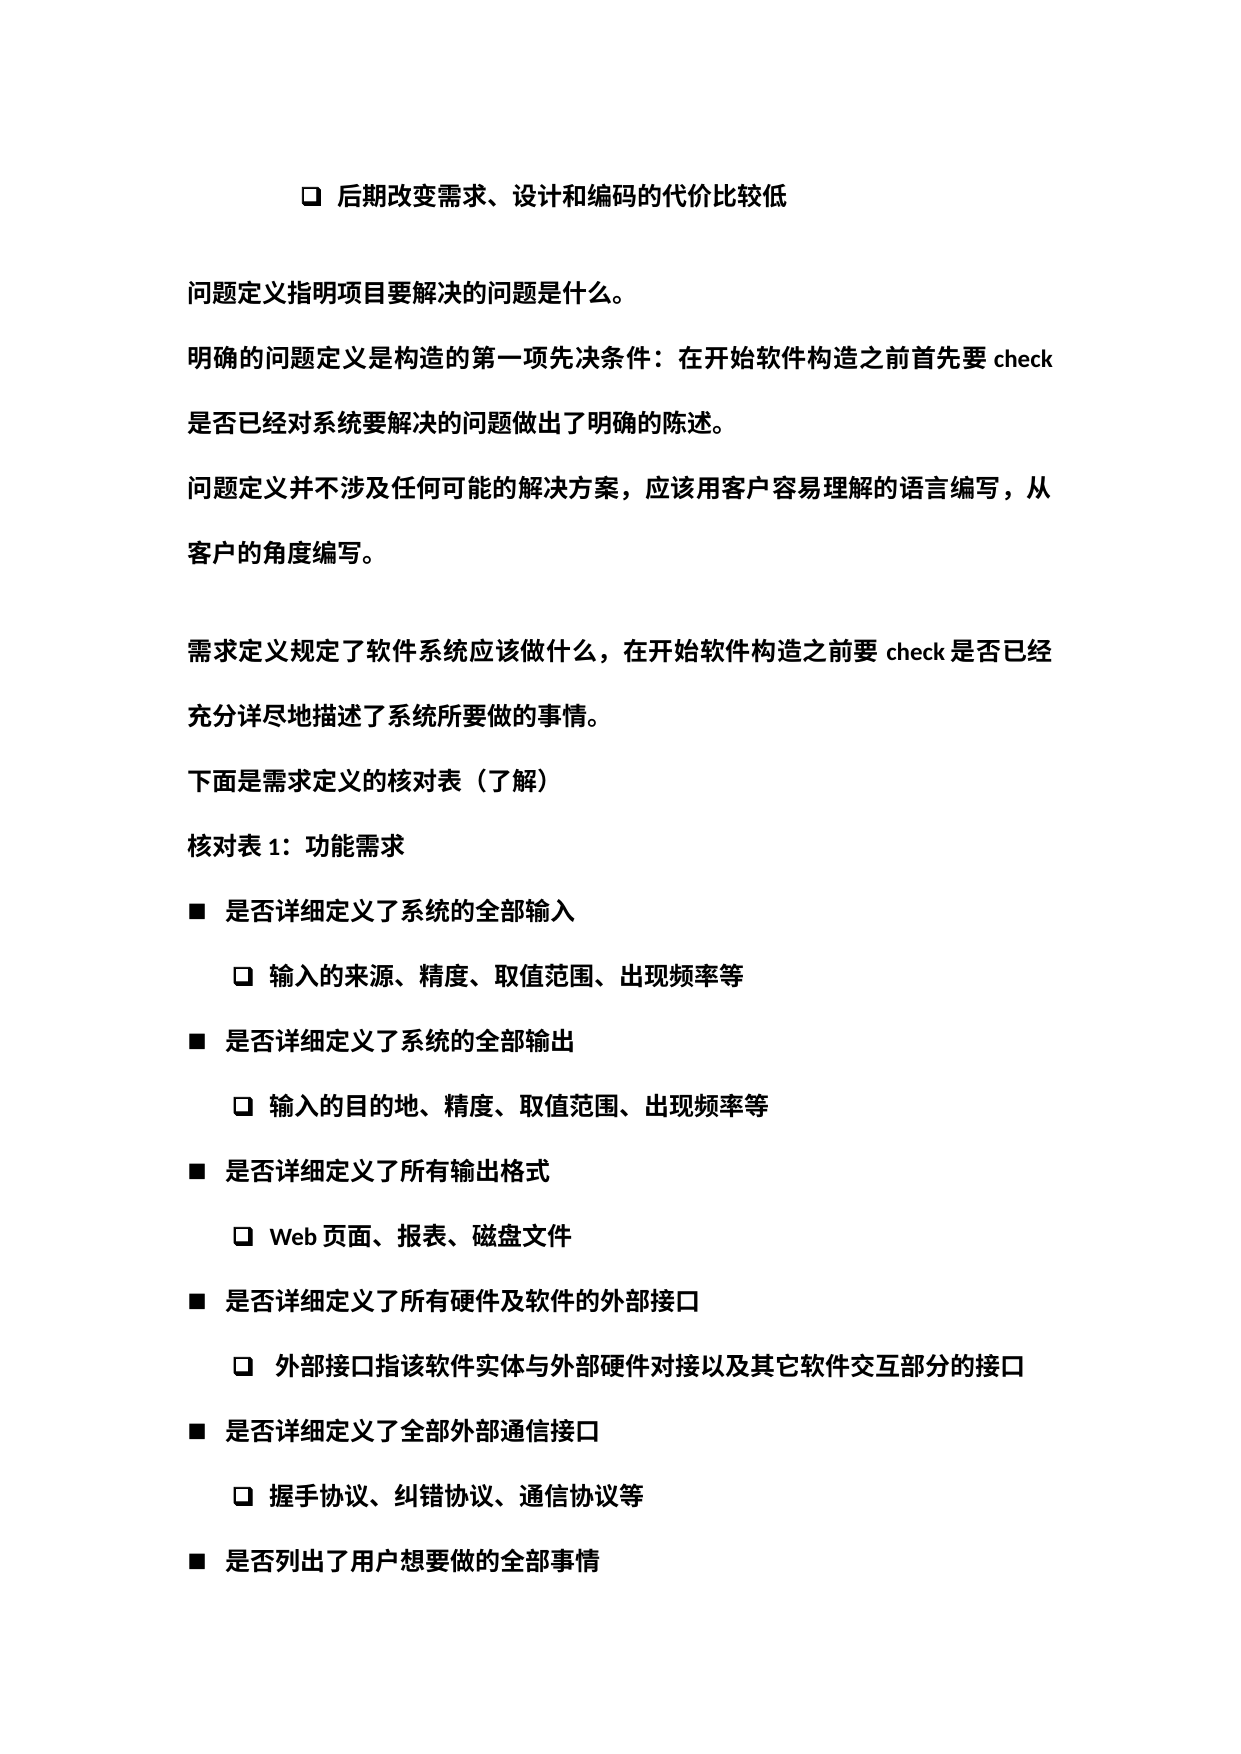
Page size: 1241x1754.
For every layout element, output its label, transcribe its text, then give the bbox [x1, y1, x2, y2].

list 是否详细定义了所有输出格式 [187, 1137, 1053, 1202]
list 后期改变需求、设计和编码的代价比较低 [300, 162, 1053, 227]
text 核对表1：功能需求 [187, 812, 1053, 877]
text 需求定义规定了软件系统应该做什么，在开始软件构造之前要check是否已经充分详尽地描述了系统所要做的事情。 [187, 617, 1053, 747]
list 输入的来源、精度、取值范围、出现频率等 [232, 942, 1053, 1007]
list 输入的目的地、精度、取值范围、出现频率等 [232, 1072, 1053, 1137]
list 外部接口指该软件实体与外部硬件对接以及其它软件交互部分的接口 [232, 1332, 1053, 1397]
text 明确的问题定义是构造的第一项先决条件：在开始软件构造之前首先要check是否已经对系统要解决的问题做出了明确的陈述。 [187, 324, 1053, 454]
list 是否详细定义了系统的全部输出 [187, 1007, 1053, 1072]
text 下面是需求定义的核对表（了解） [187, 747, 1053, 812]
list 是否详细定义了所有硬件及软件的外部接口 [187, 1267, 1053, 1332]
list Web页面、报表、磁盘文件 [232, 1202, 1053, 1267]
list 是否详细定义了全部外部通信接口 [187, 1397, 1053, 1462]
list 是否列出了用户想要做的全部事情 [187, 1527, 1053, 1592]
list 是否详细定义了系统的全部输入 [187, 877, 1053, 942]
text 问题定义指明项目要解决的问题是什么。 [187, 259, 1053, 324]
list 握手协议、纠错协议、通信协议等 [232, 1462, 1053, 1527]
text 问题定义并不涉及任何可能的解决方案，应该用客户容易理解的语言编写，从客户的角度编写。 [187, 454, 1053, 584]
